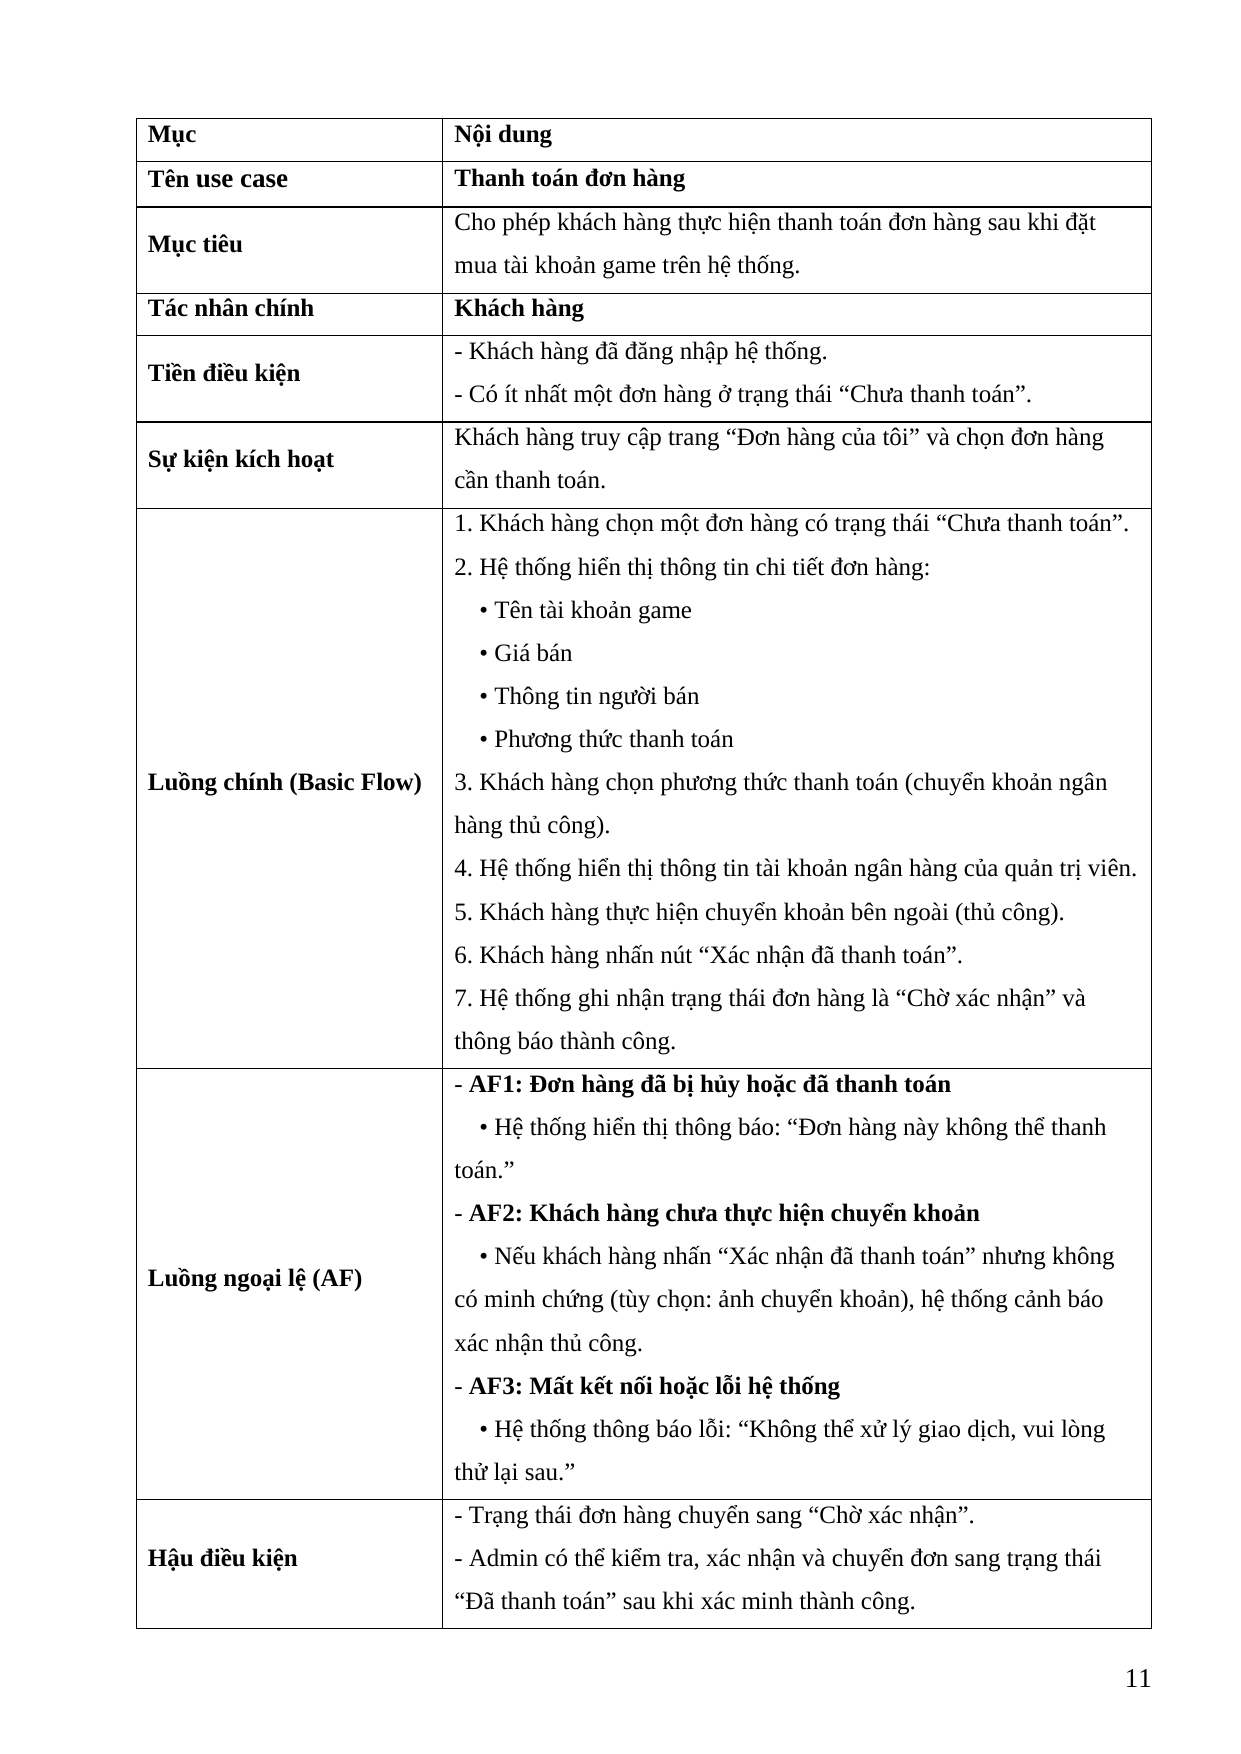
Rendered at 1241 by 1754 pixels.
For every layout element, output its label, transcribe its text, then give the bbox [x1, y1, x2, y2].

table_cell Tác nhân chính [137, 294, 442, 335]
table_cell Cho phép khách hàng thực hiện thanh toán đơn hàng sau khi đặt mua tài khoản game trên hệ thống. [443, 208, 1151, 292]
table_cell Mục tiêu [137, 208, 442, 292]
table_cell - AF1: Đơn hàng đã bị hủy hoặc đã thanh toán • Hệ thống hiển thị thông báo: “Đơn hàng này không thể thanh toán.” - AF2: Khách hàng chưa thực hiện chuyển khoản • Nếu khách hàng nhấn “Xác nhận đã thanh toán” nhưng không có minh chứng (tùy chọn: ảnh chuyển khoản), hệ thống cảnh báo xác nhận thủ công. - AF3: Mất kết nối hoặc lỗi hệ thống • Hệ thống thông báo lỗi: “Không thể xử lý giao dịch, vui lòng thử lại sau.” [443, 1069, 1151, 1499]
table_cell Tiền điều kiện [137, 336, 442, 421]
table_cell Khách hàng [443, 294, 1151, 335]
table_cell Sự kiện kích hoạt [137, 423, 442, 507]
table_cell - Trạng thái đơn hàng chuyển sang “Chờ xác nhận”. - Admin có thể kiểm tra, xác nhận và chuyển đơn sang trạng thái “Đã thanh toán” sau khi xác minh thành công. [443, 1500, 1151, 1628]
table_cell Tên use case [137, 162, 442, 206]
table_cell 1. Khách hàng chọn một đơn hàng có trạng thái “Chưa thanh toán”. 2. Hệ thống hiển thị thông tin chi tiết đơn hàng: • Tên tài khoản game • Giá bán • Thông tin người bán • Phương thức thanh toán 3. Khách hàng chọn phương thức thanh toán (chuyển khoản ngân hàng thủ công). 4. Hệ thống hiển thị thông tin tài khoản ngân hàng của quản trị viên. 5. Khách hàng thực hiện chuyển khoản bên ngoài (thủ công). 6. Khách hàng nhấn nút “Xác nhận đã thanh toán”. 7. Hệ thống ghi nhận trạng thái đơn hàng là “Chờ xác nhận” và thông báo thành công. [443, 509, 1151, 1068]
table_cell Hậu điều kiện [137, 1500, 442, 1628]
table_cell Luồng chính (Basic Flow) [137, 509, 442, 1068]
table_cell - Khách hàng đã đăng nhập hệ thống. - Có ít nhất một đơn hàng ở trạng thái “Chưa thanh toán”. [443, 336, 1151, 421]
table_cell Khách hàng truy cập trang “Đơn hàng của tôi” và chọn đơn hàng cần thanh toán. [443, 423, 1151, 507]
table_cell Luồng ngoại lệ (AF) [137, 1069, 442, 1499]
table_header Nội dung [443, 119, 1151, 161]
table_header Mục [137, 119, 442, 161]
table_cell Thanh toán đơn hàng [443, 162, 1151, 206]
